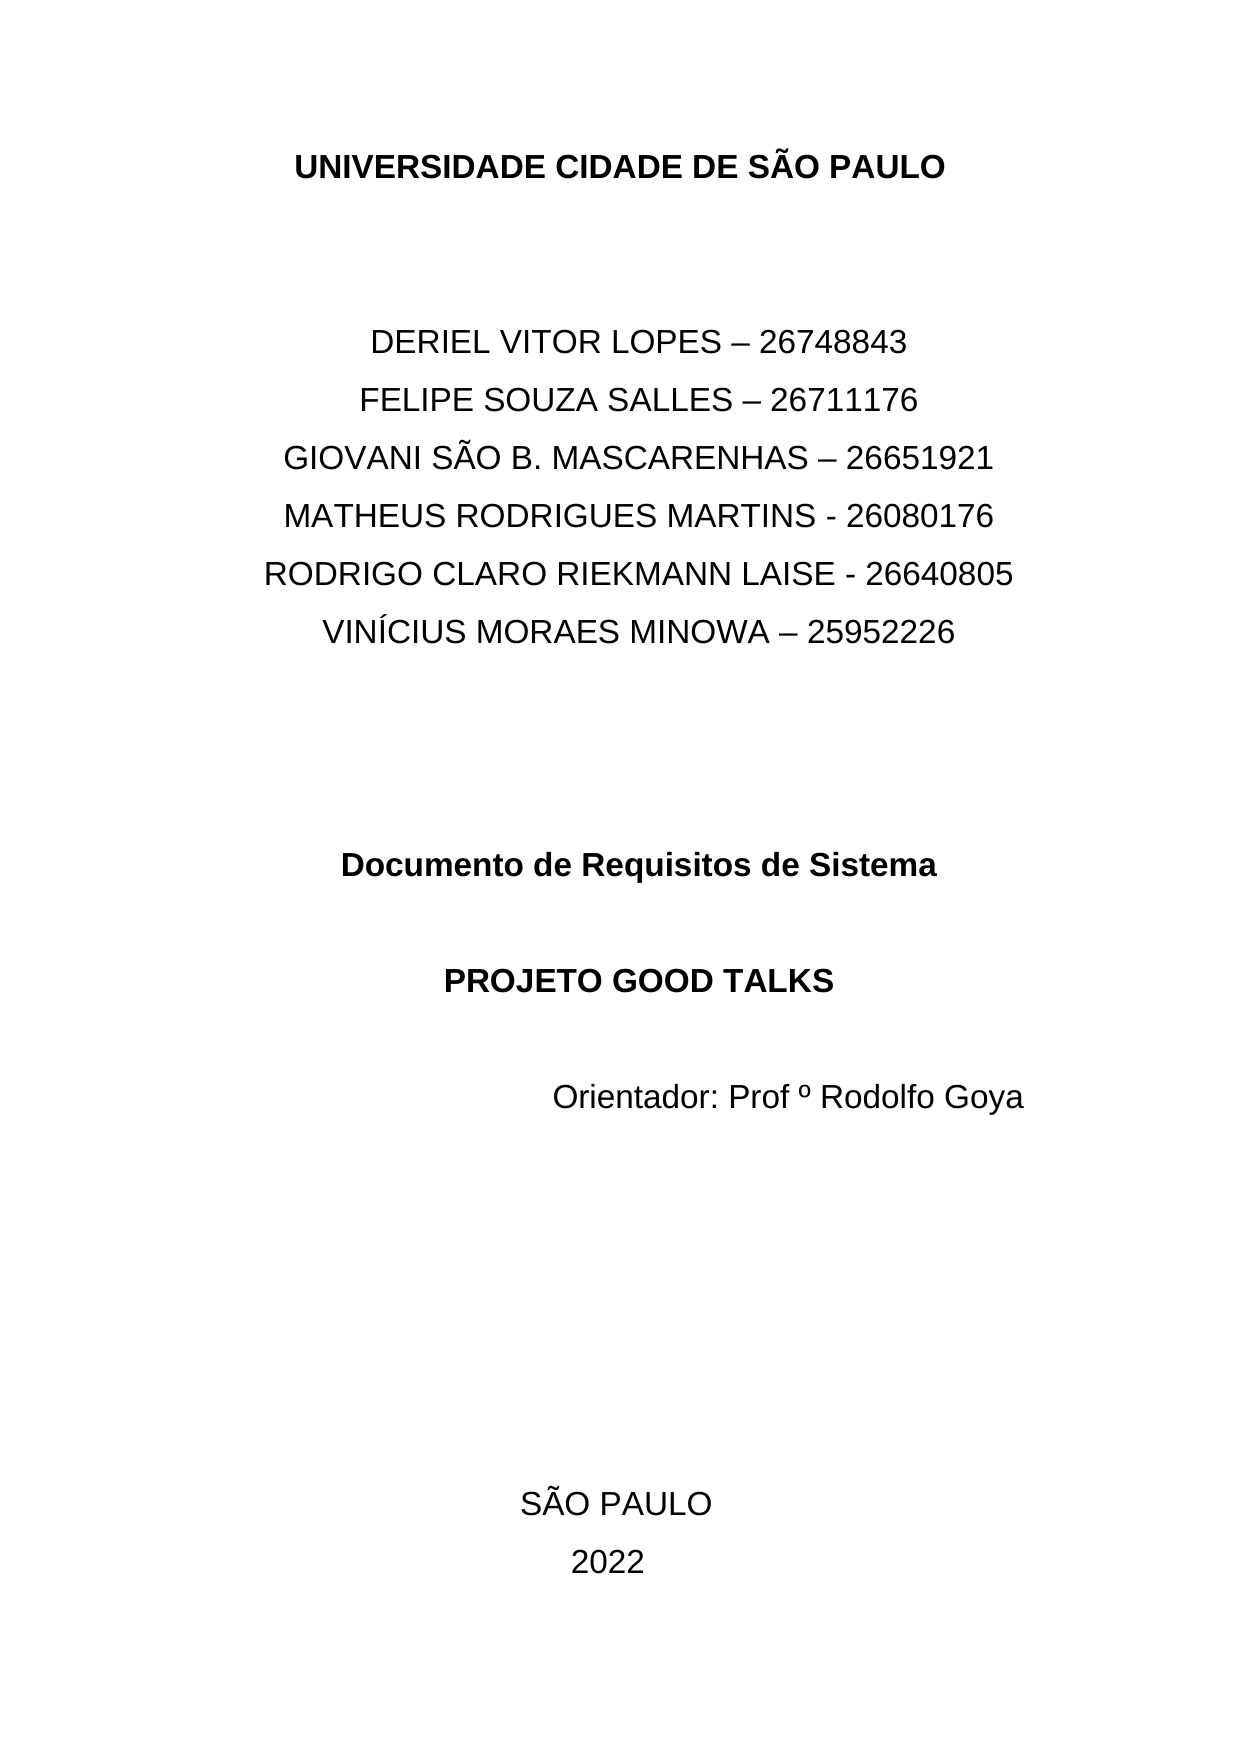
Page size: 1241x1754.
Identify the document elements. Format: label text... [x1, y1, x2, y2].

text SÃO PAULO [520, 1484, 1063, 1523]
text MATHEUS RODRIGUES MARTINS - 26080176 [215, 496, 1063, 535]
text PROJETO GOOD TALKS [215, 961, 1063, 1000]
text Documento de Requisitos de Sistema [215, 845, 1063, 883]
text VINÍCIUS MORAES MINOWA – 25952226 [215, 613, 1063, 651]
text UNIVERSIDADE CIDADE DE SÃO PAULO [177, 148, 1063, 186]
text FELIPE SOUZA SALLES – 26711176 [215, 380, 1063, 418]
text DERIEL VITOR LOPES – 26748843 [215, 322, 1063, 360]
text 2022 [571, 1543, 1063, 1581]
text RODRIGO CLARO RIEKMANN LAISE - 26640805 [215, 554, 1063, 593]
text Orientador: Prof º Rodolfo Goya [552, 1078, 1063, 1116]
text GIOVANI SÃO B. MASCARENHAS – 26651921 [215, 438, 1063, 477]
